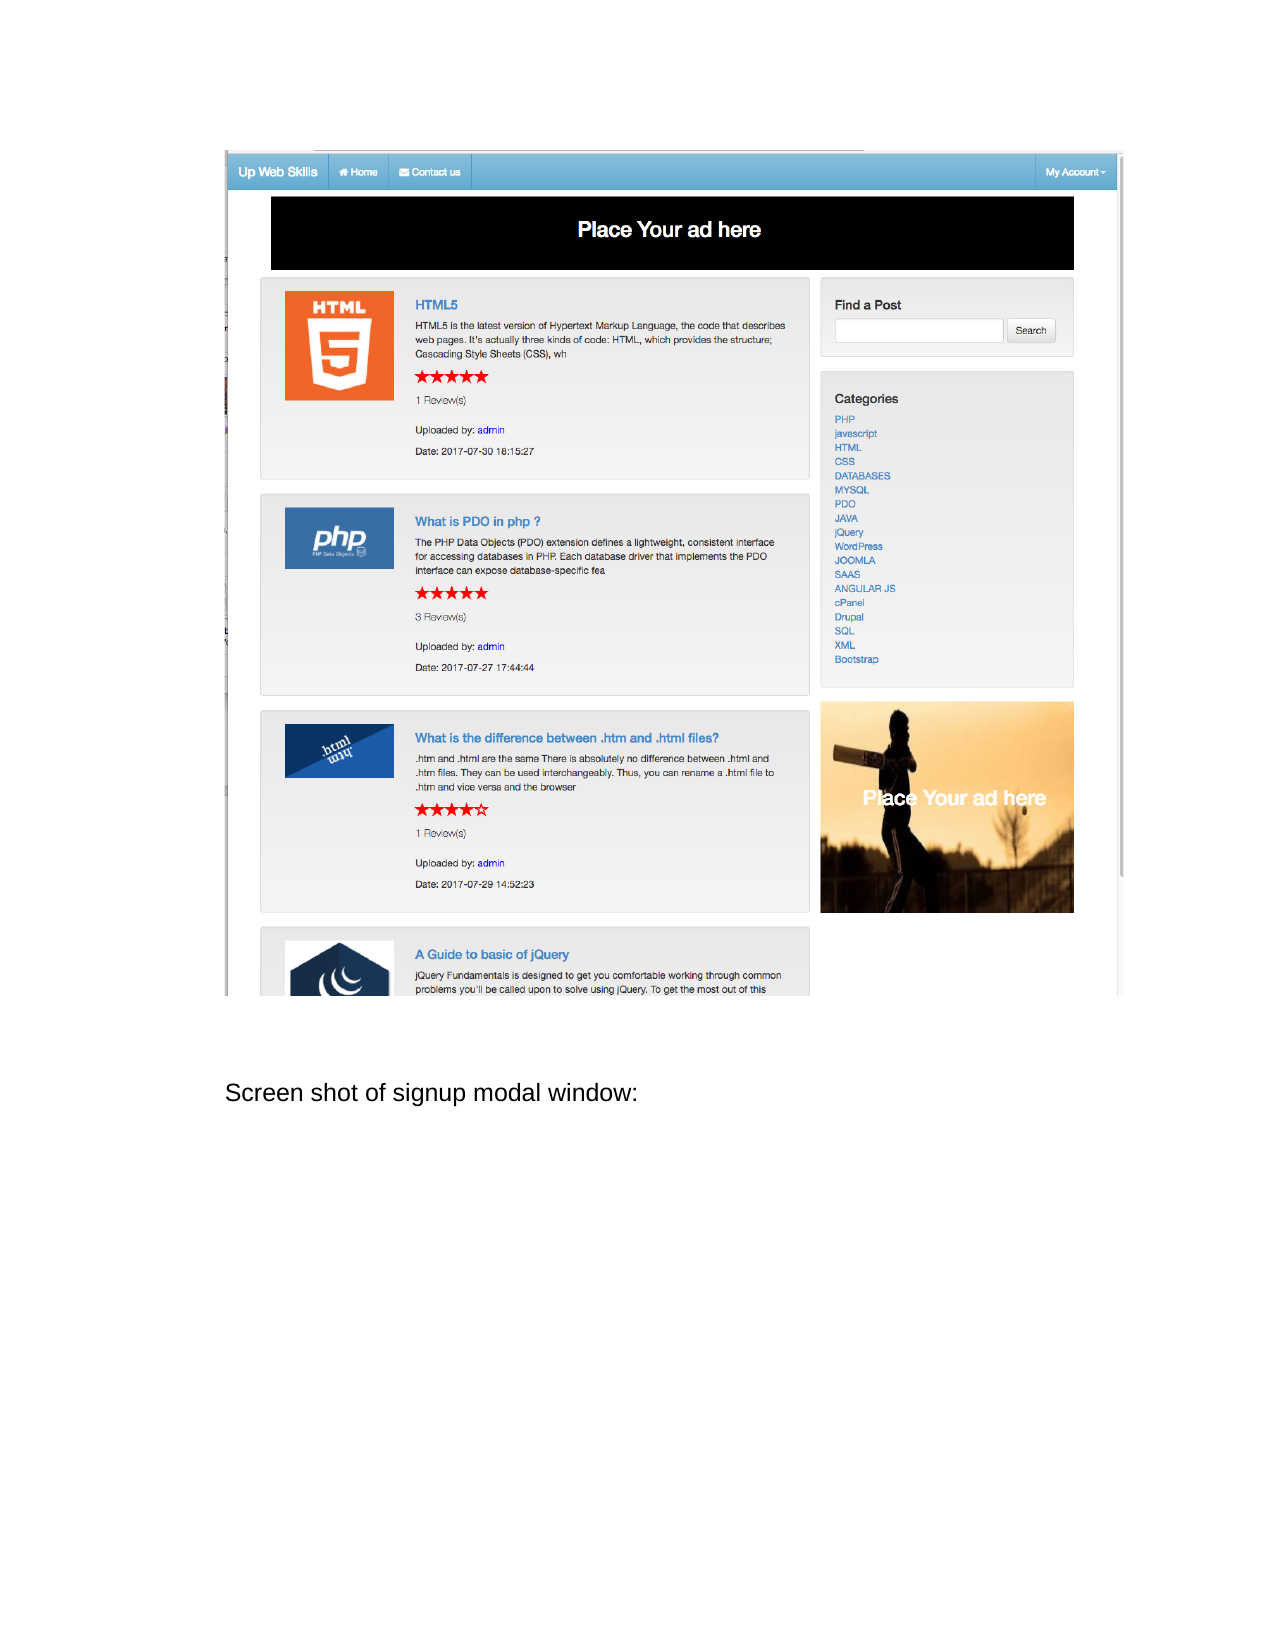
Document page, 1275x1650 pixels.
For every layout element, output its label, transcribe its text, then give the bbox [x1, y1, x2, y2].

picture [224, 150, 1124, 996]
text Screen shot of signup modal window: [224, 1078, 1125, 1107]
